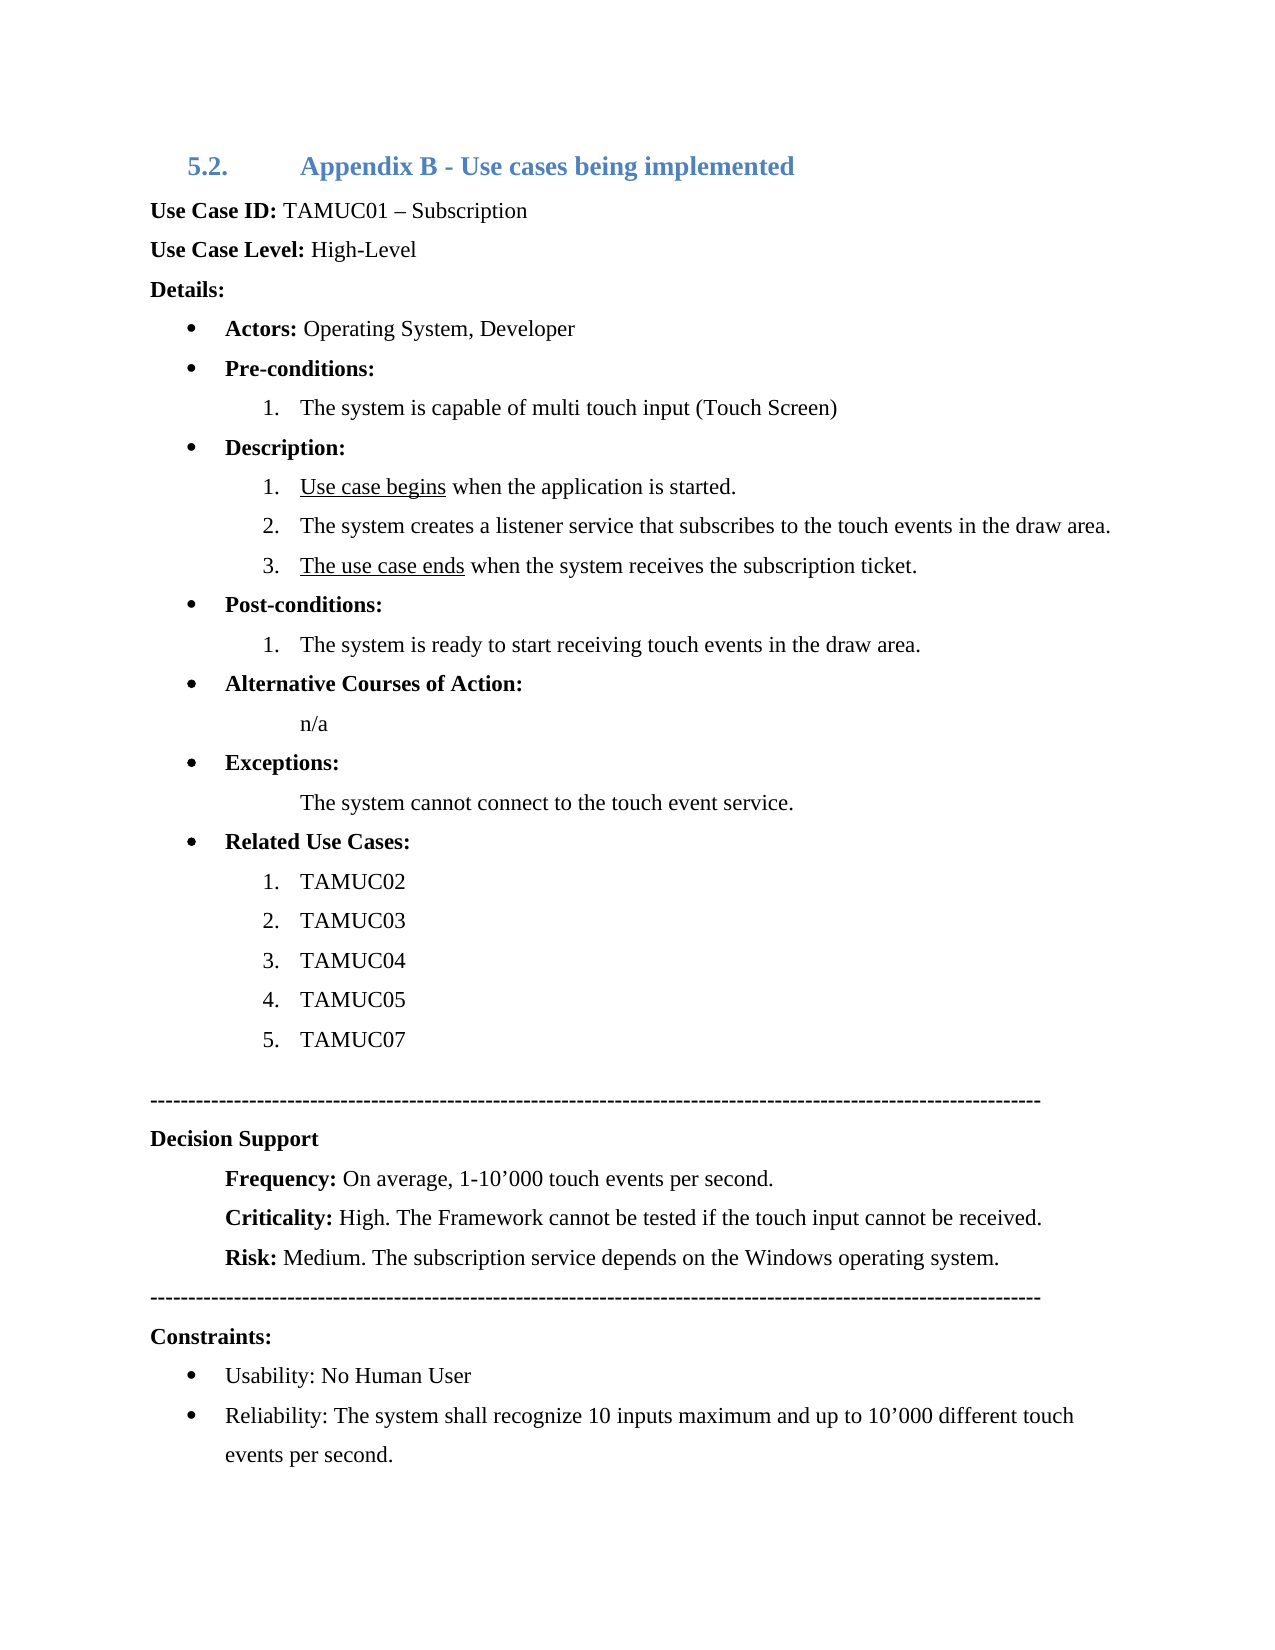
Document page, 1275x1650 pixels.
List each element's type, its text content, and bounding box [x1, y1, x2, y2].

text Risk: Medium. The subscription service depends on the Windows operating system. [225, 1244, 1125, 1270]
text Decision Support [150, 1126, 1125, 1152]
list Alternative Courses of Action: [187, 670, 1125, 697]
list TAMUC03 [262, 907, 1125, 934]
list Reliability: The system shall recognize 10 inputs maximum and up to 10’000 different touch events per second. [187, 1402, 1125, 1468]
list The system is capable of multi touch input (Touch Screen) [262, 394, 1125, 420]
list Exceptions: [187, 749, 1125, 776]
list Related Use Cases: [187, 828, 1125, 855]
text Use Case ID: TAMUC01 – Subscription [150, 197, 1125, 223]
text Frequency: On average, 1-10’000 touch events per second. [150, 1165, 1125, 1191]
text Constraints: [150, 1323, 1125, 1349]
text --------------------------------------------------------------------------------------------------------------------- [150, 1283, 1125, 1310]
subtitle Appendix B - Use cases being implemented [187, 150, 1125, 181]
text Use Case Level: High-Level [150, 236, 1125, 262]
text Details: [150, 276, 1125, 302]
list Description: [187, 433, 1125, 460]
list n/a [300, 710, 1125, 736]
list TAMUC05 [262, 986, 1125, 1013]
list Post-conditions: [187, 591, 1125, 618]
list TAMUC02 [262, 868, 1125, 894]
list The system cannot connect to the touch event service. [300, 789, 1125, 815]
list Use case begins when the application is started. [262, 473, 1125, 499]
list TAMUC04 [262, 947, 1125, 973]
list Usability: No Human User [187, 1362, 1125, 1389]
list The system is ready to start receiving touch events in the draw area. [262, 631, 1125, 657]
list Actors: Operating System, Developer [187, 315, 1125, 341]
text --------------------------------------------------------------------------------------------------------------------- [150, 1086, 1125, 1112]
list The use case ends when the system receives the subscription ticket. [262, 552, 1125, 578]
list Pre-conditions: [187, 354, 1125, 381]
text Criticality: High. The Framework cannot be tested if the touch input cannot be received. [225, 1204, 1125, 1231]
list The system creates a listener service that subscribes to the touch events in the draw area. [262, 512, 1125, 539]
list TAMUC07 [262, 1026, 1125, 1052]
